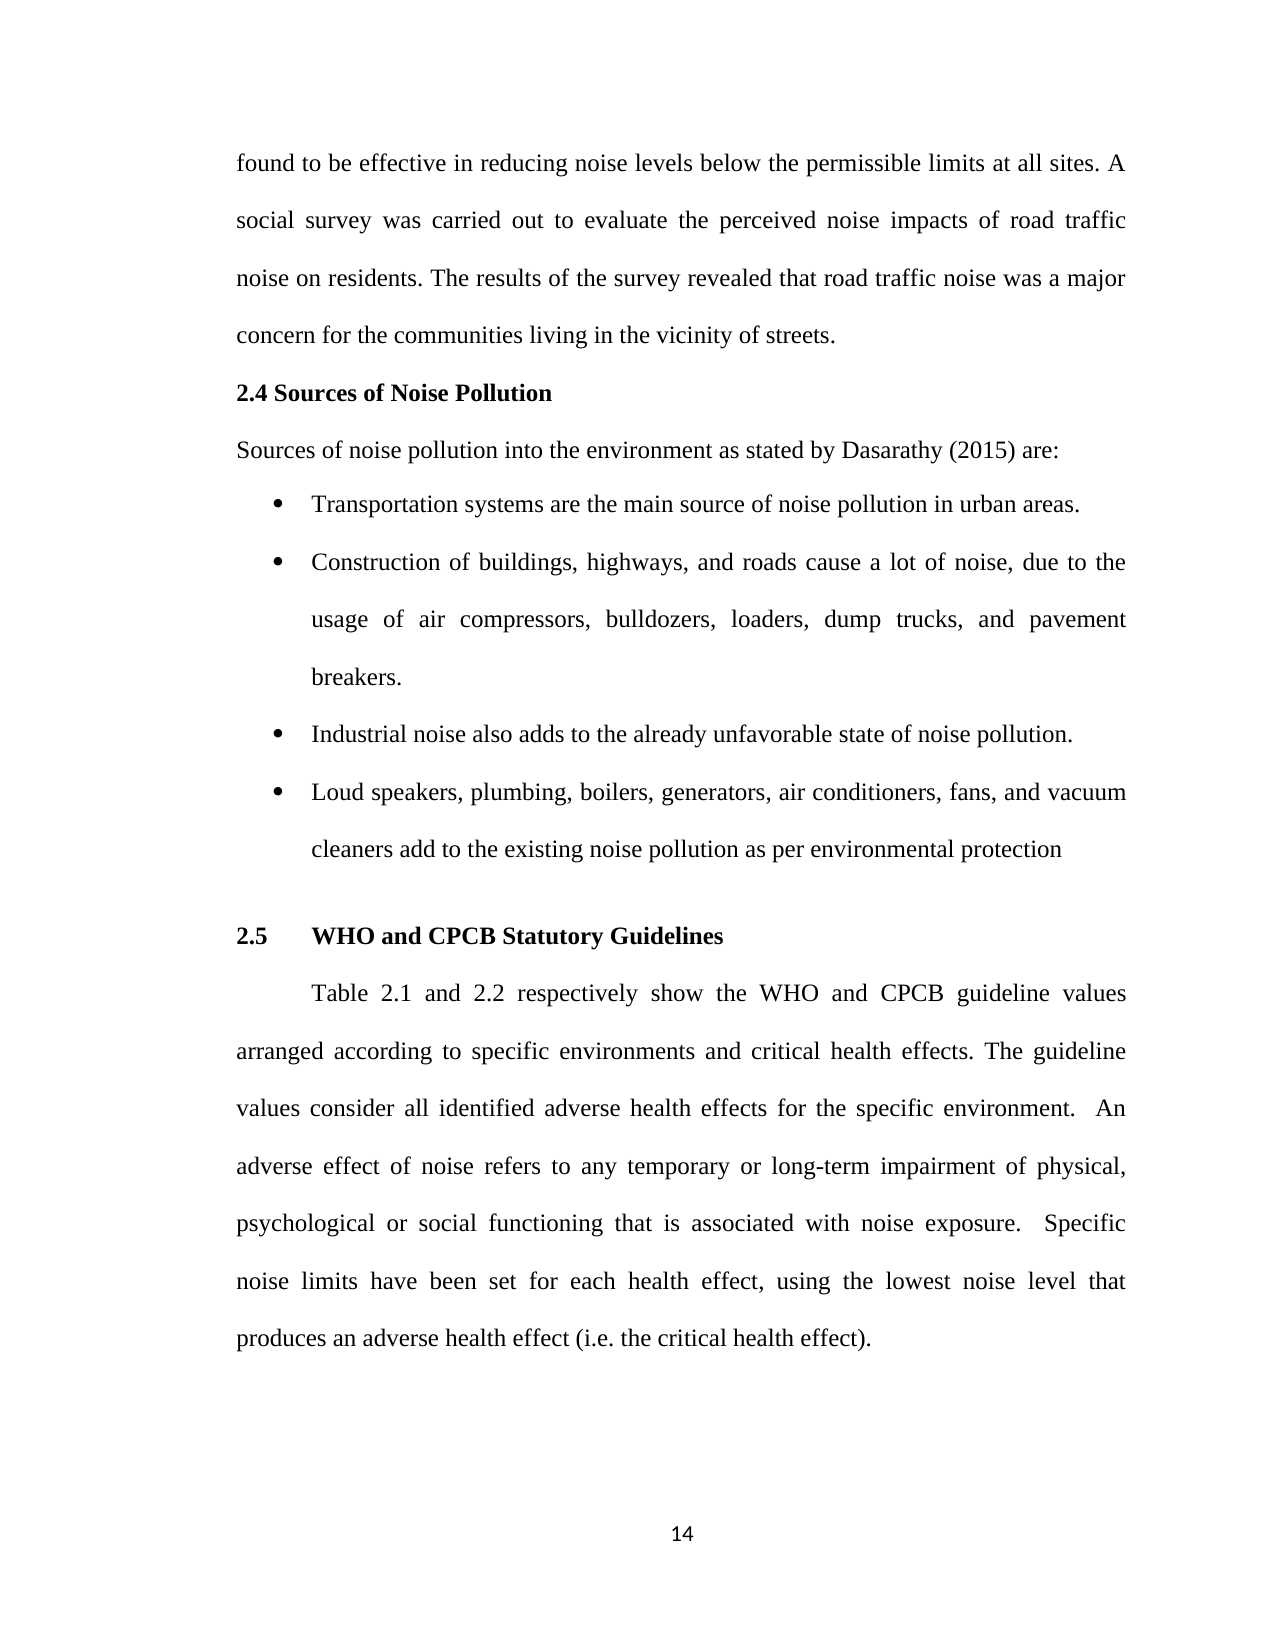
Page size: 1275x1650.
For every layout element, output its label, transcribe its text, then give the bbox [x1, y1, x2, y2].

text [236, 148, 1127, 349]
list Construction of buildings, highways, and roads cause a lot of noise, due to the usage of air compressors, bulldozers, loaders, dump trucks, and pavement breakers. [274, 547, 1127, 690]
text Table 2.1 and 2.2 respectively show the WHO and CPCB guideline values arranged according to specific environments and critical health effects. The guideline values consider all identified adverse health effects for the specific environment. An adverse effect of noise refers to any temporary or long-term impairment of physical, psychological or social functioning that is associated with noise exposure. Specific noise limits have been set for each health effect, using the lowest noise level that produces an adverse health effect (i.e. the critical health effect). [236, 978, 1127, 1352]
list Loud speakers, plumbing, boilers, generators, air conditioners, fans, and vacuum cleaners add to the existing noise pollution as per environmental protection [274, 777, 1127, 863]
text Sources of noise pollution into the environment as stated by Dasarathy (2015) are: [236, 435, 1127, 464]
subtitle 2.4 Sources of Noise Pollution [236, 378, 1127, 406]
list Industrial noise also adds to the already unfavorable state of noise pollution. [274, 719, 1127, 748]
subtitle 2.5 WHO and CPCB Statutory Guidelines [236, 921, 1127, 949]
list Transportation systems are the main source of noise pollution in urban areas. [274, 489, 1127, 518]
